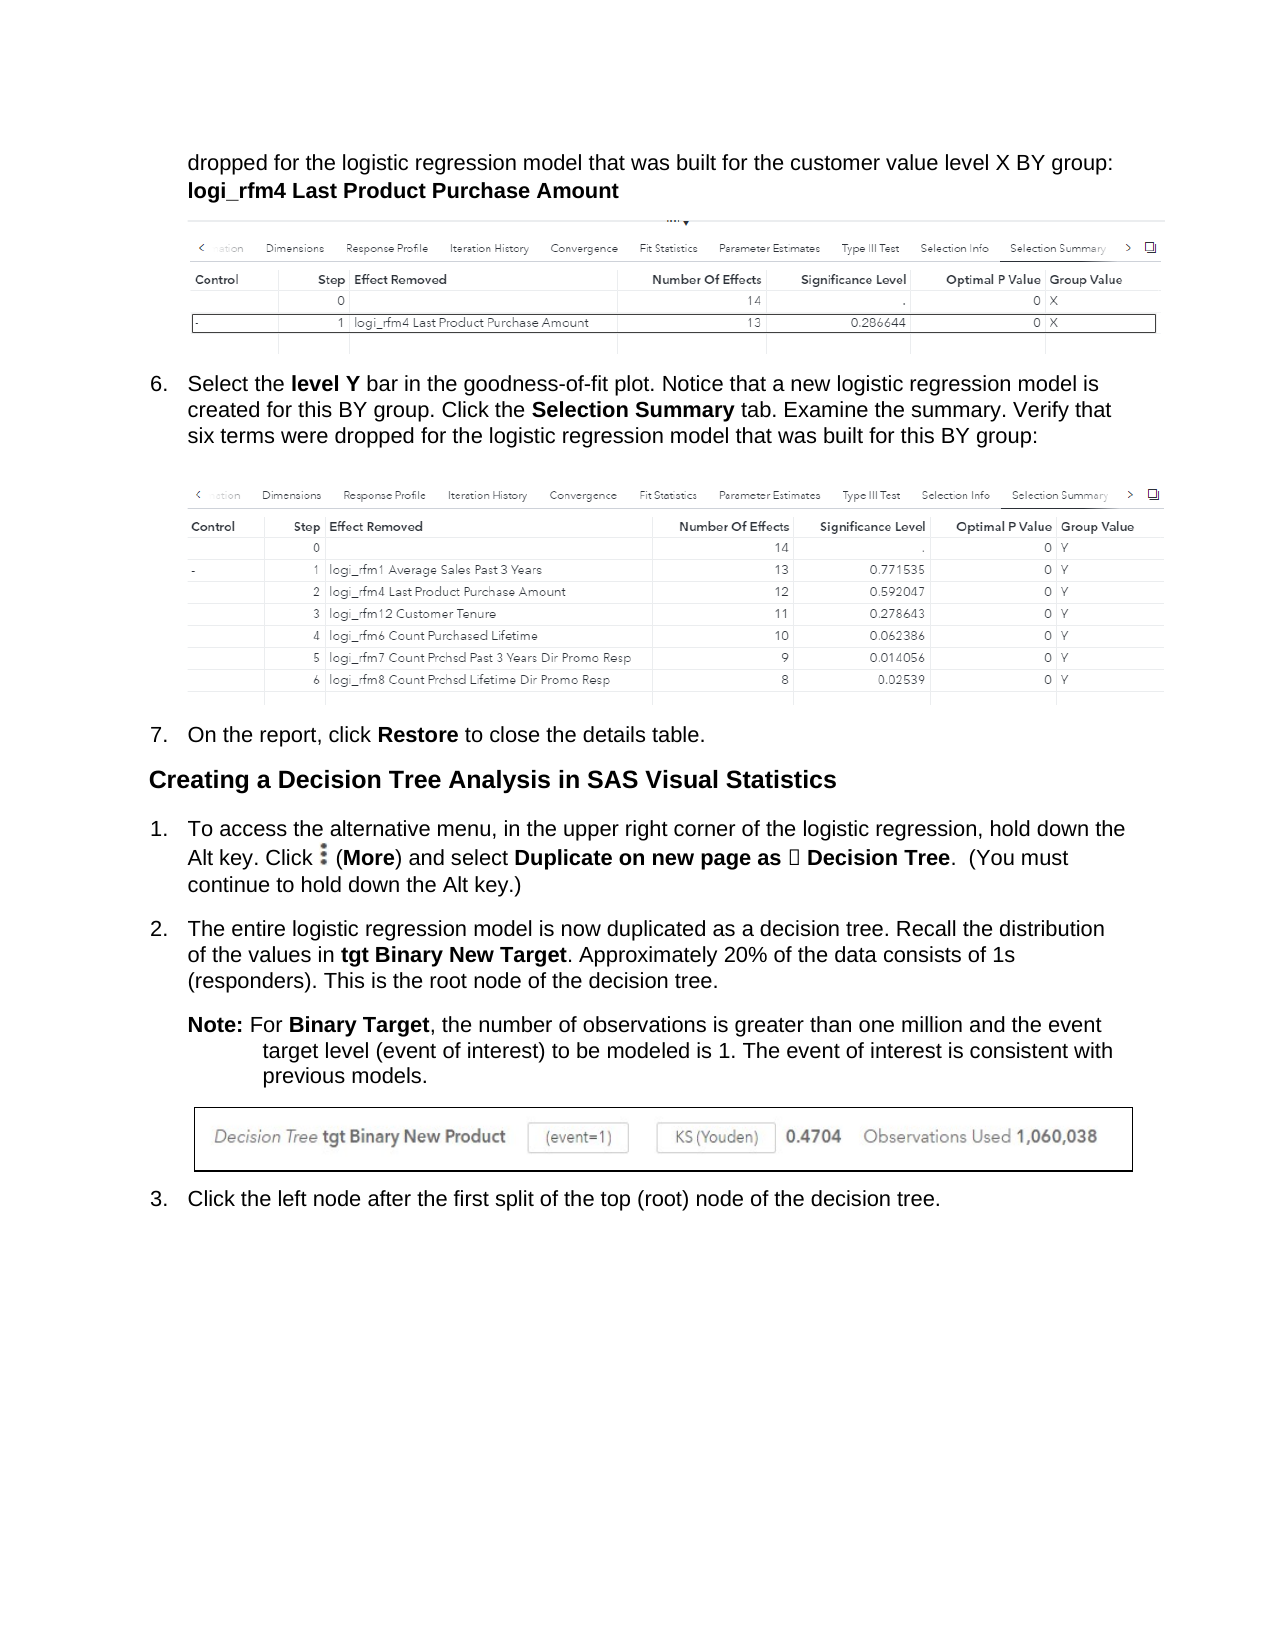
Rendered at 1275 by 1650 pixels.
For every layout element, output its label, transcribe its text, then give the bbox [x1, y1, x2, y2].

list Select the level Y bar in the goodness-of-fit plot. Notice that a new logistic regression model is created for this BY group. Click the Selection Summary tab. Examine the summary. Verify that six terms were dropped for the logistic regression model that was built for this BY group: [150, 371, 1127, 448]
picture [195, 1108, 1132, 1170]
list To access the alternative menu, in the upper right corner of the logistic regression, hold down the Alt key. Click (More) and select Duplicate on new page as  Decision Tree. (You must continue to hold down the Alt key.) [150, 816, 1127, 898]
list Click the left node after the first split of the top (root) node of the decision tree. [150, 1186, 1127, 1211]
text Note: For Binary Target, the number of observations is greater than one million and the event target level (event of interest) to be modeled is 1. The event of interest is consistent with previous models. [187, 1012, 1127, 1089]
picture [187, 219, 1171, 354]
picture [318, 842, 330, 866]
list On the report, click Restore to close the details table. [150, 721, 1127, 747]
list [187, 150, 1135, 203]
picture [187, 474, 1171, 705]
subtitle Creating a Decision Tree Analysis in SAS Visual Statistics [148, 765, 1127, 794]
list The entire logistic regression model is now duplicated as a decision tree. Recall the distribution of the values in tgt Binary New Target. Approximately 20% of the data consists of 1s (responders). This is the root node of the decision tree. [150, 916, 1127, 993]
